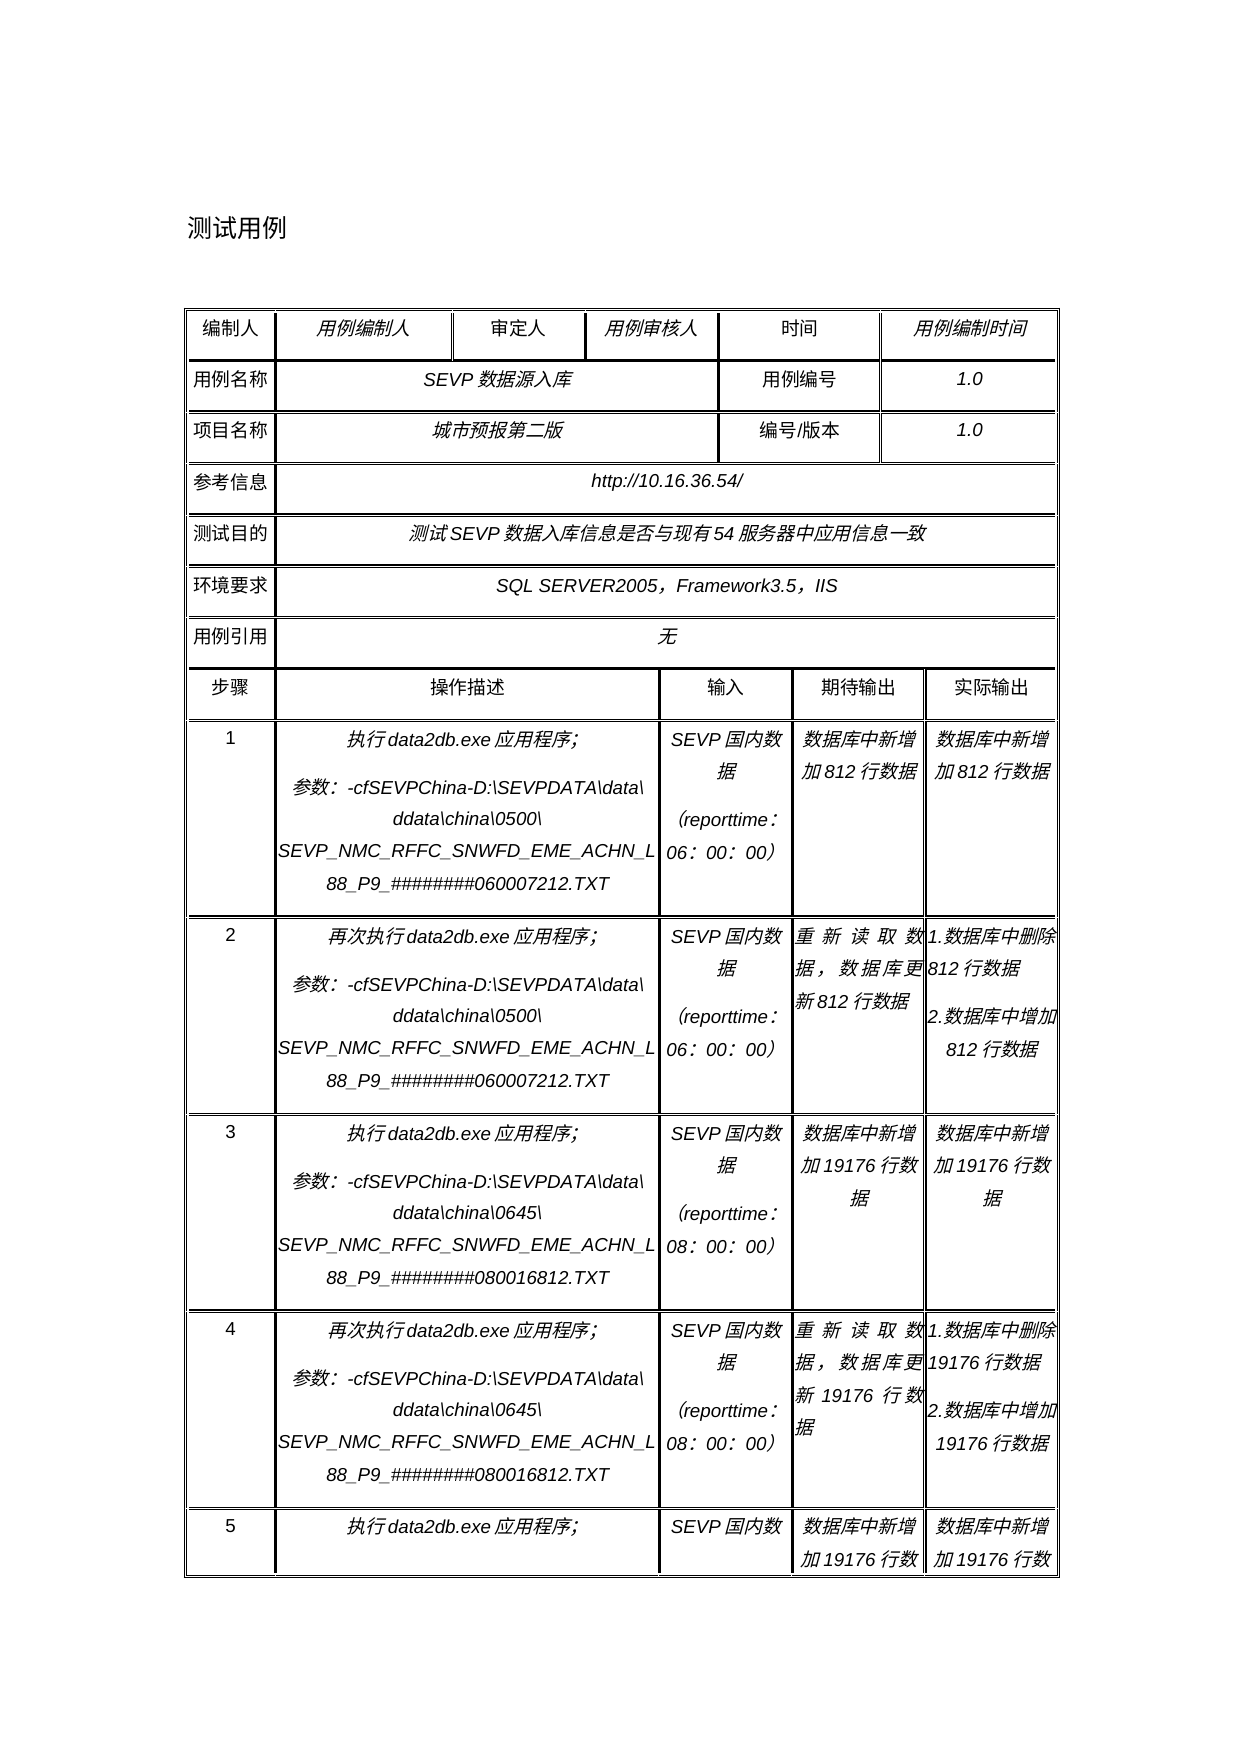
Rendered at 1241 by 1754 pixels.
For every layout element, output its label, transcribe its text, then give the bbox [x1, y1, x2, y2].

table_cell 1.数据库中删除19176行数据 2.数据库中增加19176行数据 [927, 1309, 1057, 1506]
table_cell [659, 1510, 792, 1574]
table_cell 编号/版本 [720, 414, 879, 462]
table_cell 1.0 [882, 359, 1057, 410]
table_cell 实际输出 [927, 667, 1057, 718]
table_cell SEVP国内数据 （reporttime：08：00：00） [661, 1313, 791, 1506]
table_cell 参考信息 [185, 462, 275, 513]
table_cell 输入 [661, 670, 791, 718]
table_cell 用例引用 [185, 616, 275, 667]
table_cell 1 [187, 719, 274, 915]
table_cell 环境要求 [187, 564, 274, 616]
table_cell 无 [275, 616, 1058, 667]
table_header 用例编制人 [275, 311, 453, 359]
table_cell 项目名称 [187, 410, 274, 462]
table_header 用例审核人 [585, 311, 718, 359]
table_cell 重新读取数据，数据库更新812行数据 [794, 919, 923, 1112]
table_cell SEVP国内数据 （reporttime：08：00：00） [661, 1116, 791, 1309]
table_cell 4 [187, 1309, 274, 1506]
table_header 时间 [718, 311, 881, 359]
table_header 审定人 [453, 311, 585, 359]
table_cell 数据库中新增加19176行数据 [927, 1113, 1057, 1309]
table_cell 2 [187, 915, 274, 1112]
table_cell 执行data2db.exe应用程序； 参数：-cfSEVPChina-D:\SEVPDATA\data\ddata\china\0500\SEVP_NMC_RFFC_SNWFD_EME_ACHN_L88_P9_########060007212.TXT [277, 722, 658, 915]
table_cell 重新读取数据，数据库更新19176行数据 [794, 1313, 923, 1506]
table_cell SEVP国内数据 （reporttime：06：00：00） [661, 919, 791, 1112]
table_cell 测试目的 [187, 513, 274, 564]
table_cell 再次执行data2db.exe应用程序； 参数：-cfSEVPChina-D:\SEVPDATA\data\ddata\china\0645\SEVP_NMC_RFFC_SNWFD_EME_ACHN_L88_P9_########080016812.TXT [277, 1313, 658, 1506]
table_header 编制人 [187, 311, 275, 359]
table_cell 1.数据库中删除812行数据 2.数据库中增加812行数据 [927, 915, 1057, 1112]
table_cell 用例名称 [187, 359, 274, 410]
table_cell SEVP数据源入库 [277, 362, 717, 410]
table_cell 数据库中新增加812行数据 [794, 722, 923, 915]
table_cell 测试SEVP数据入库信息是否与现有54服务器中应用信息一致 [277, 513, 1057, 564]
table_cell 期待输出 [794, 670, 923, 718]
table_cell 再次执行data2db.exe应用程序； 参数：-cfSEVPChina-D:\SEVPDATA\data\ddata\china\0500\SEVP_NMC_RFFC_SNWFD_EME_ACHN_L88_P9_########060007212.TXT [277, 919, 658, 1112]
table_cell 数据库中新增加19176行数据 [794, 1116, 923, 1309]
table_cell 用例编号 [720, 362, 879, 410]
text 测试用例 [187, 194, 1053, 259]
table_cell http://10.16.36.54/ [275, 462, 1058, 513]
table_cell SEVP国内数据 （reporttime：06：00：00） [661, 722, 791, 915]
table_cell 数据库中新增加19176行数据 [925, 1506, 1057, 1574]
table_cell 数据库中新增加812行数据 [927, 719, 1057, 915]
table_cell 步骤 [187, 667, 274, 718]
table_cell 3 [187, 1113, 274, 1309]
table_cell 数据库中新增加19176行数据 [792, 1506, 925, 1574]
table_cell 5 [187, 1506, 275, 1574]
table_header 用例编制时间 [881, 311, 1057, 359]
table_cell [275, 1510, 659, 1574]
table_cell 城市预报第二版 [277, 414, 717, 462]
table_cell 1.0 [882, 410, 1057, 462]
table_cell 执行data2db.exe应用程序； 参数：-cfSEVPChina-D:\SEVPDATA\data\ddata\china\0645\SEVP_NMC_RFFC_SNWFD_EME_ACHN_L88_P9_########080016812.TXT [277, 1116, 658, 1309]
table_cell SQL SERVER2005，Framework3.5，IIS [277, 564, 1057, 616]
table_cell 操作描述 [277, 670, 658, 718]
